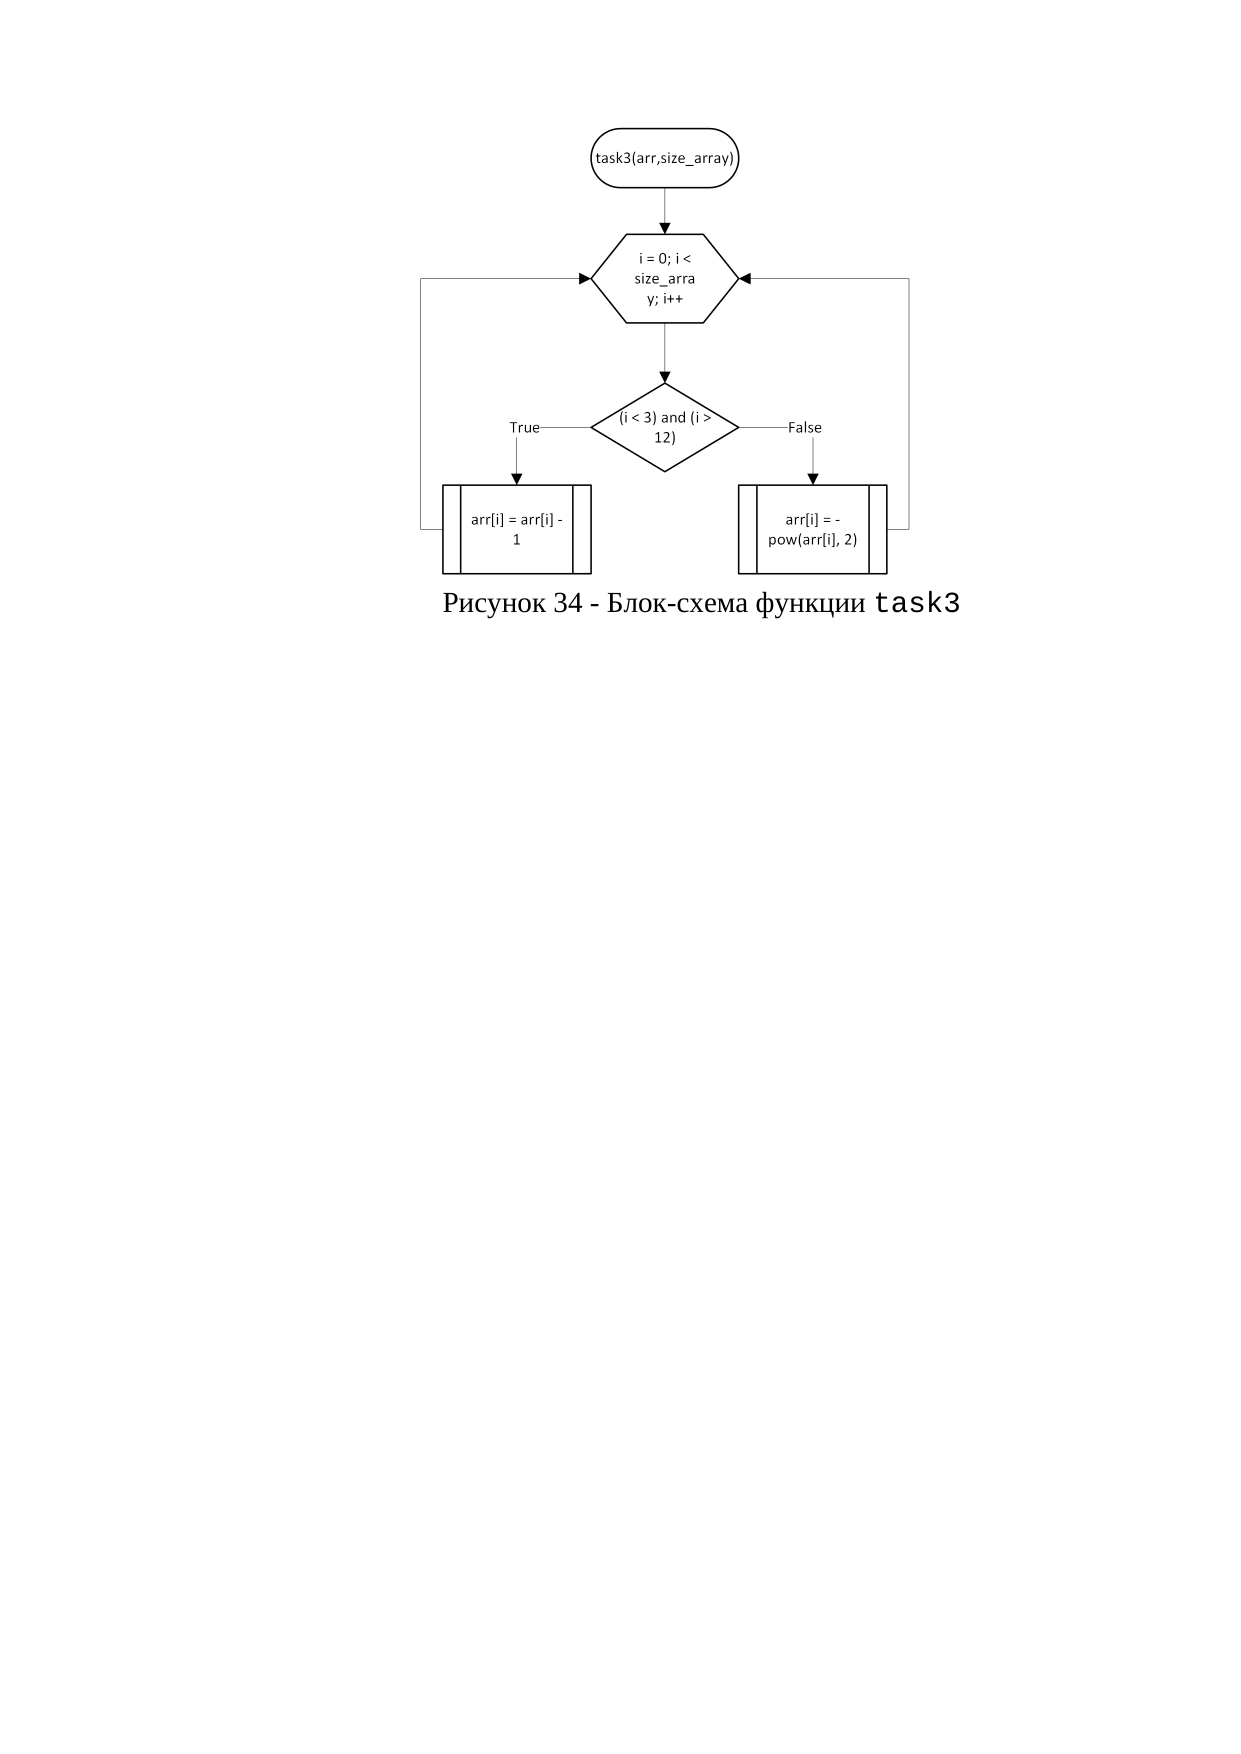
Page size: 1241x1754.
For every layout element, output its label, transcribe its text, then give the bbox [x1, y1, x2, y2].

picture [409, 118, 920, 585]
